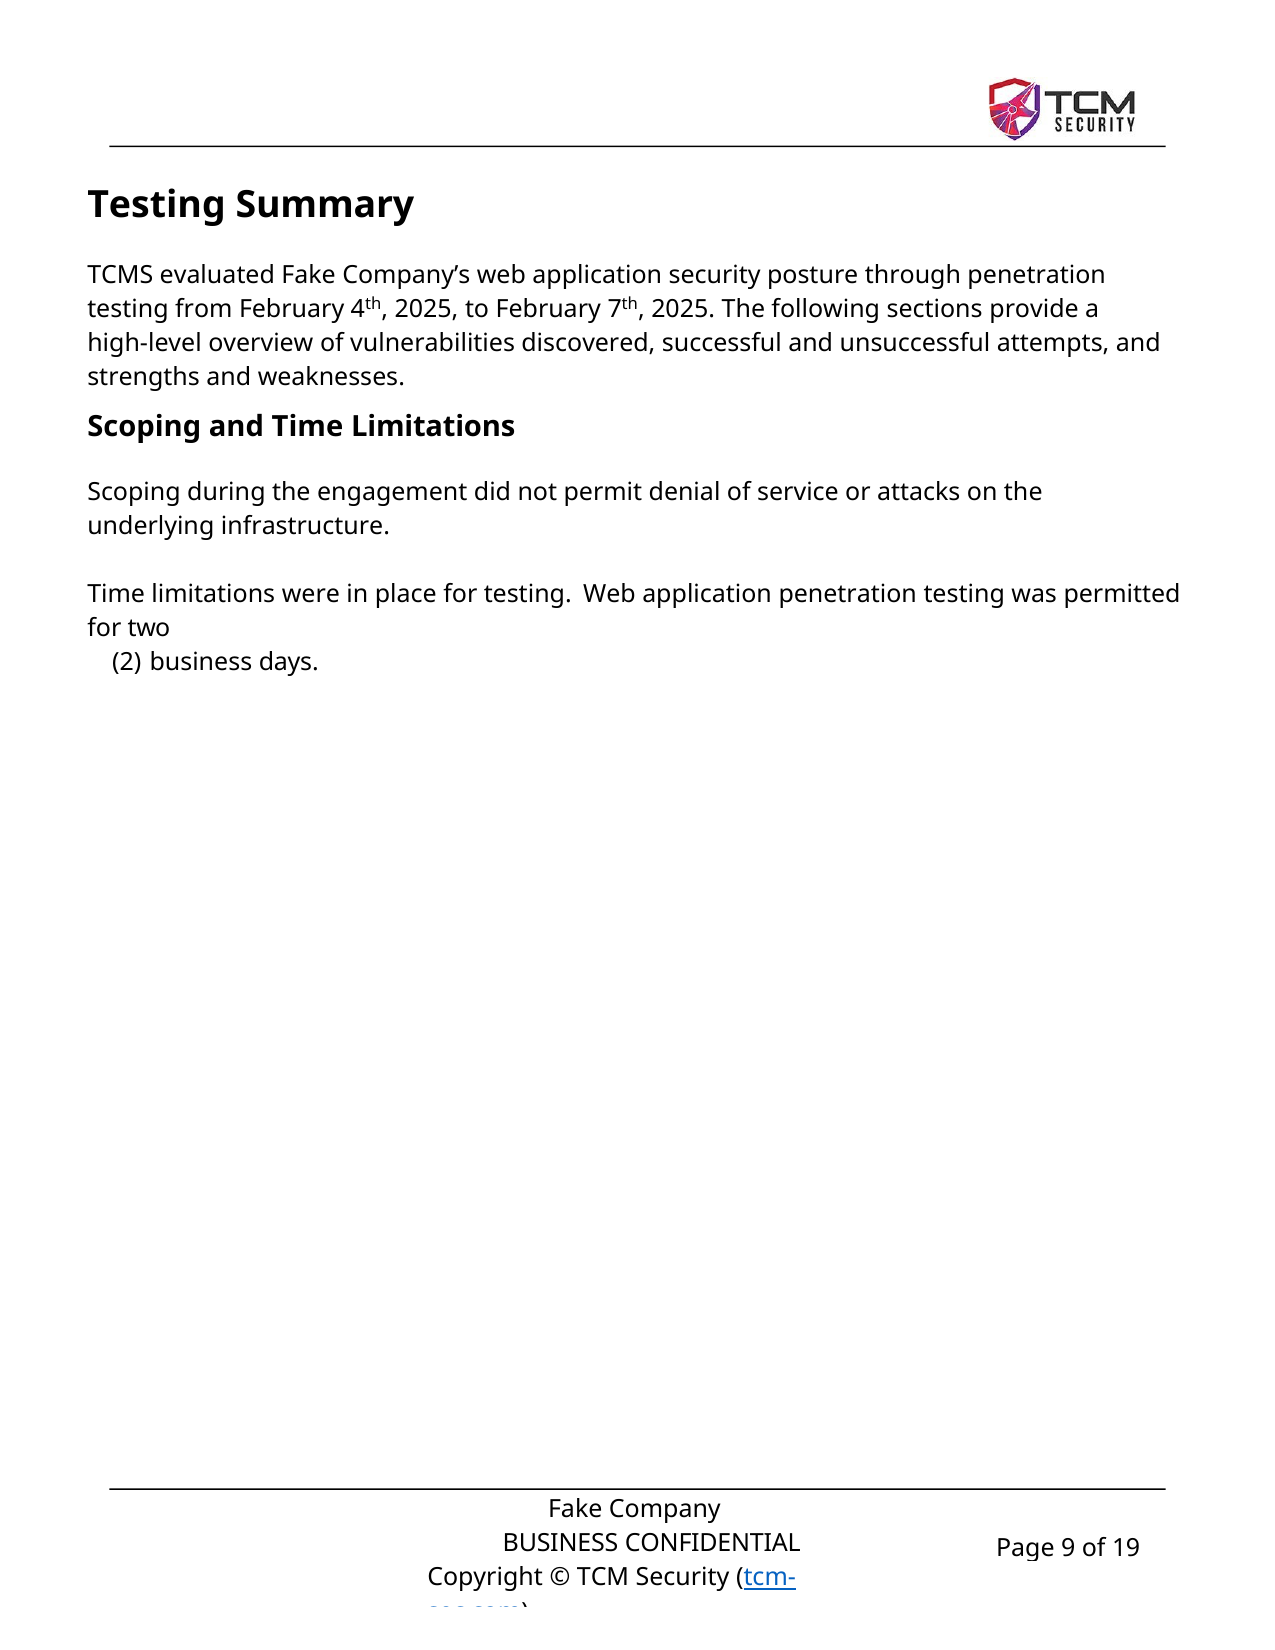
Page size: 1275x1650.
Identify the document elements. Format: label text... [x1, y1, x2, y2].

list business days. [112, 643, 1188, 678]
subtitle Scoping and Time Limitations [87, 405, 1188, 445]
picture [988, 77, 1136, 141]
text Time limitations were in place for testing. Web application penetration testing was permitted for two [87, 575, 1188, 643]
text TCMS evaluated Fake Company’s web application security posture through penetration testing from February 4th, 2025, to February 7th, 2025. The following sections provide a high-level overview of vulnerabilities discovered, successful and unsuccessful attempts, and strengths and weaknesses. [87, 257, 1164, 393]
text Scoping during the engagement did not permit denial of service or attacks on the underlying infrastructure. [87, 473, 1163, 542]
subtitle Testing Summary [87, 177, 1188, 228]
